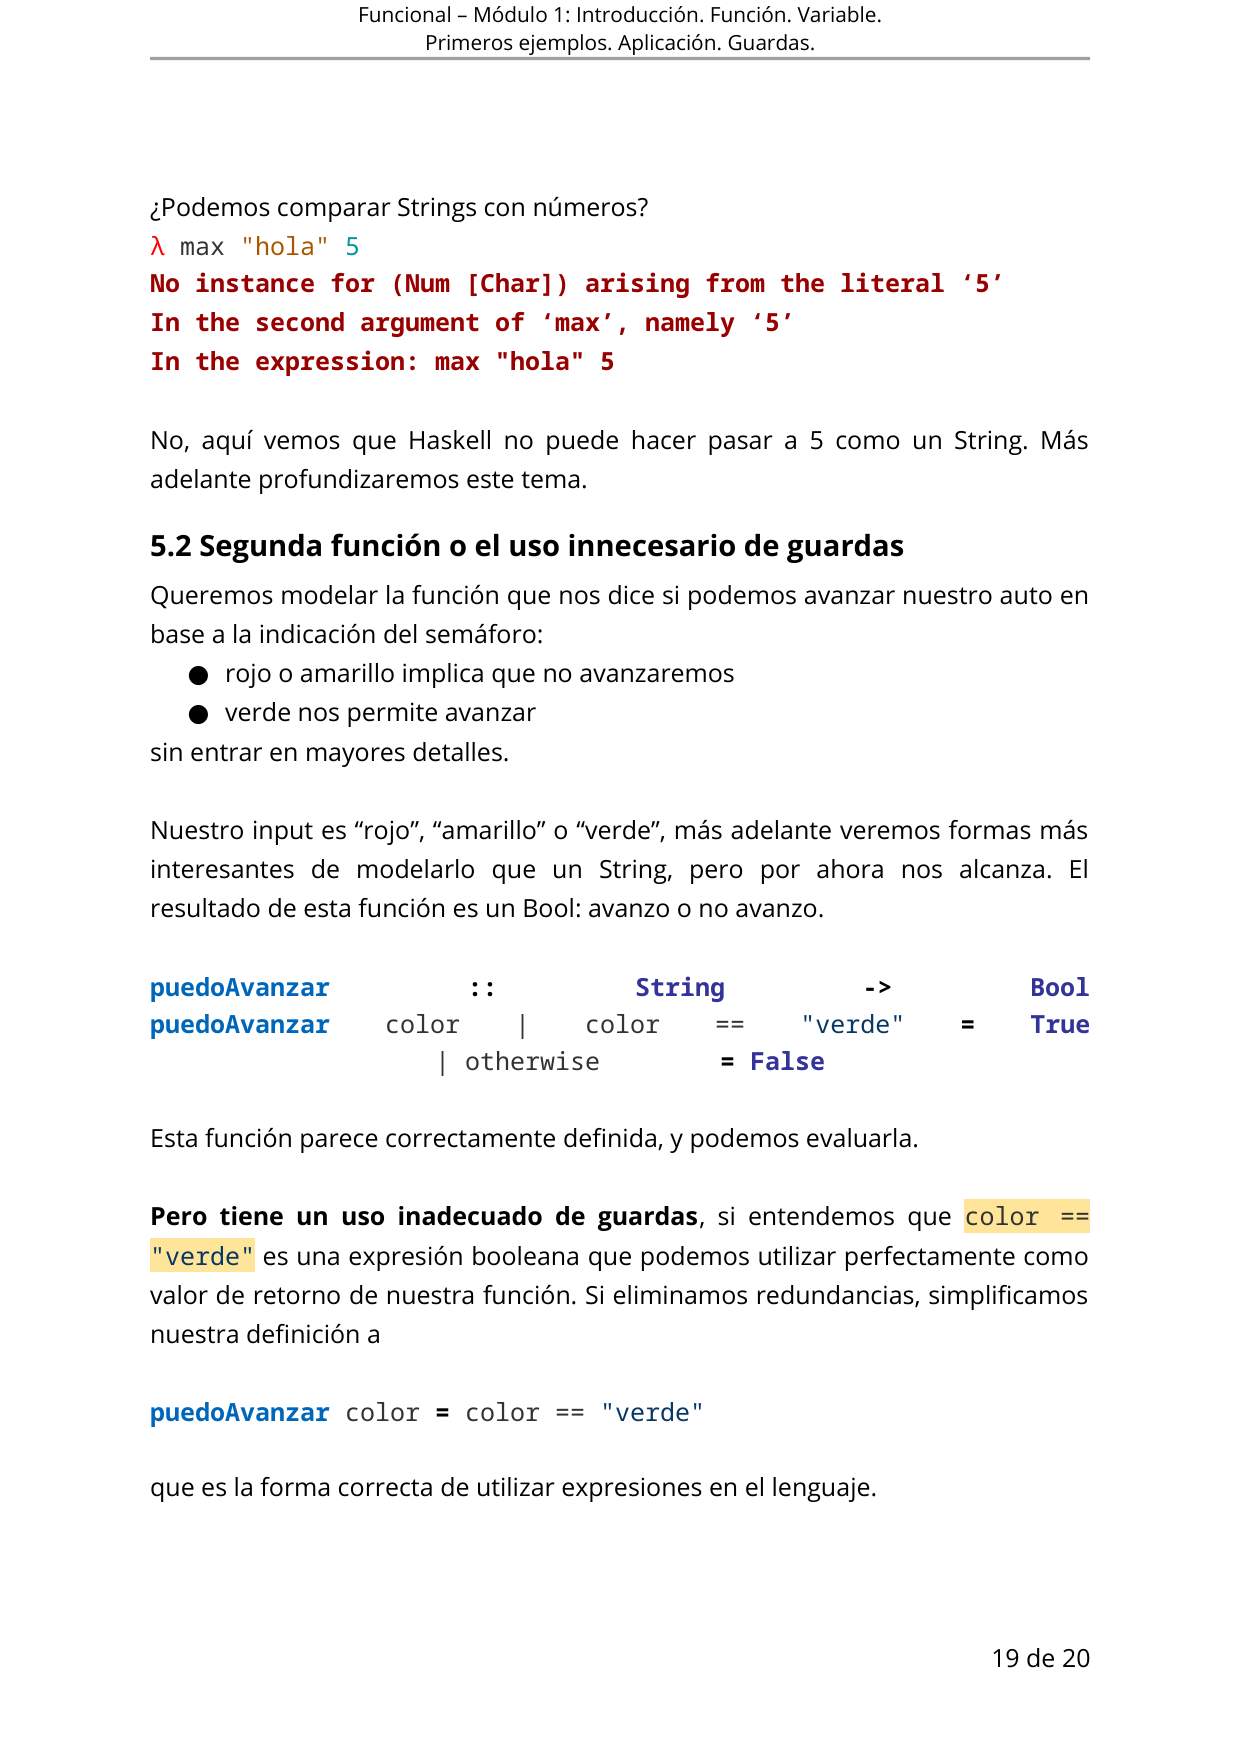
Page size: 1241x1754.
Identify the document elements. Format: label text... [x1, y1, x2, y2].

text Queremos modelar la función que nos dice si podemos avanzar nuestro auto en base a la indicación del semáforo: [150, 578, 1090, 651]
list verde nos permite avanzar [187, 695, 1090, 729]
text Pero tiene un uso inadecuado de guardas, si entendemos que color == "verde" es una expresión booleana que podemos utilizar perfectamente como valor de retorno de nuestra función. Si eliminamos redundancias, simplificamos nuestra definición a [150, 1199, 1090, 1351]
text ¿Podemos comparar Strings con números? [150, 189, 1090, 223]
text In the expression: max "hola" 5 [150, 344, 1090, 378]
text puedoAvanzar color = color == "verde" [150, 1395, 1090, 1429]
text Esta función parece correctamente definida, y podemos evaluarla. [150, 1121, 1090, 1155]
text No instance for (Num [Char]) arising from the literal ‘5’ [150, 266, 1090, 300]
subtitle 5.2 Segunda función o el uso innecesario de guardas [150, 526, 1090, 565]
text sin entrar en mayores detalles. [150, 734, 1090, 768]
text No, aquí vemos que Haskell no puede hacer pasar a 5 como un String. Más adelante profundizaremos este tema. [150, 422, 1090, 496]
text λ max "hola" 5 [150, 228, 1090, 262]
text puedoAvanzar :: String -> Bool puedoAvanzar color | color == "verde" = True | otherwise = False [150, 969, 1090, 1078]
text Nuestro input es “rojo”, “amarillo” o “verde”, más adelante veremos formas más interesantes de modelarlo que un String, pero por ahora nos alcanza. El resultado de esta función es un Bool: avanzo o no avanzo. [150, 813, 1090, 925]
text In the second argument of ‘max’, namely ‘5’ [150, 305, 1090, 339]
text que es la forma correcta de utilizar expresiones en el lenguaje. [150, 1469, 1090, 1504]
list rojo o amarillo implica que no avanzaremos [187, 656, 1090, 690]
